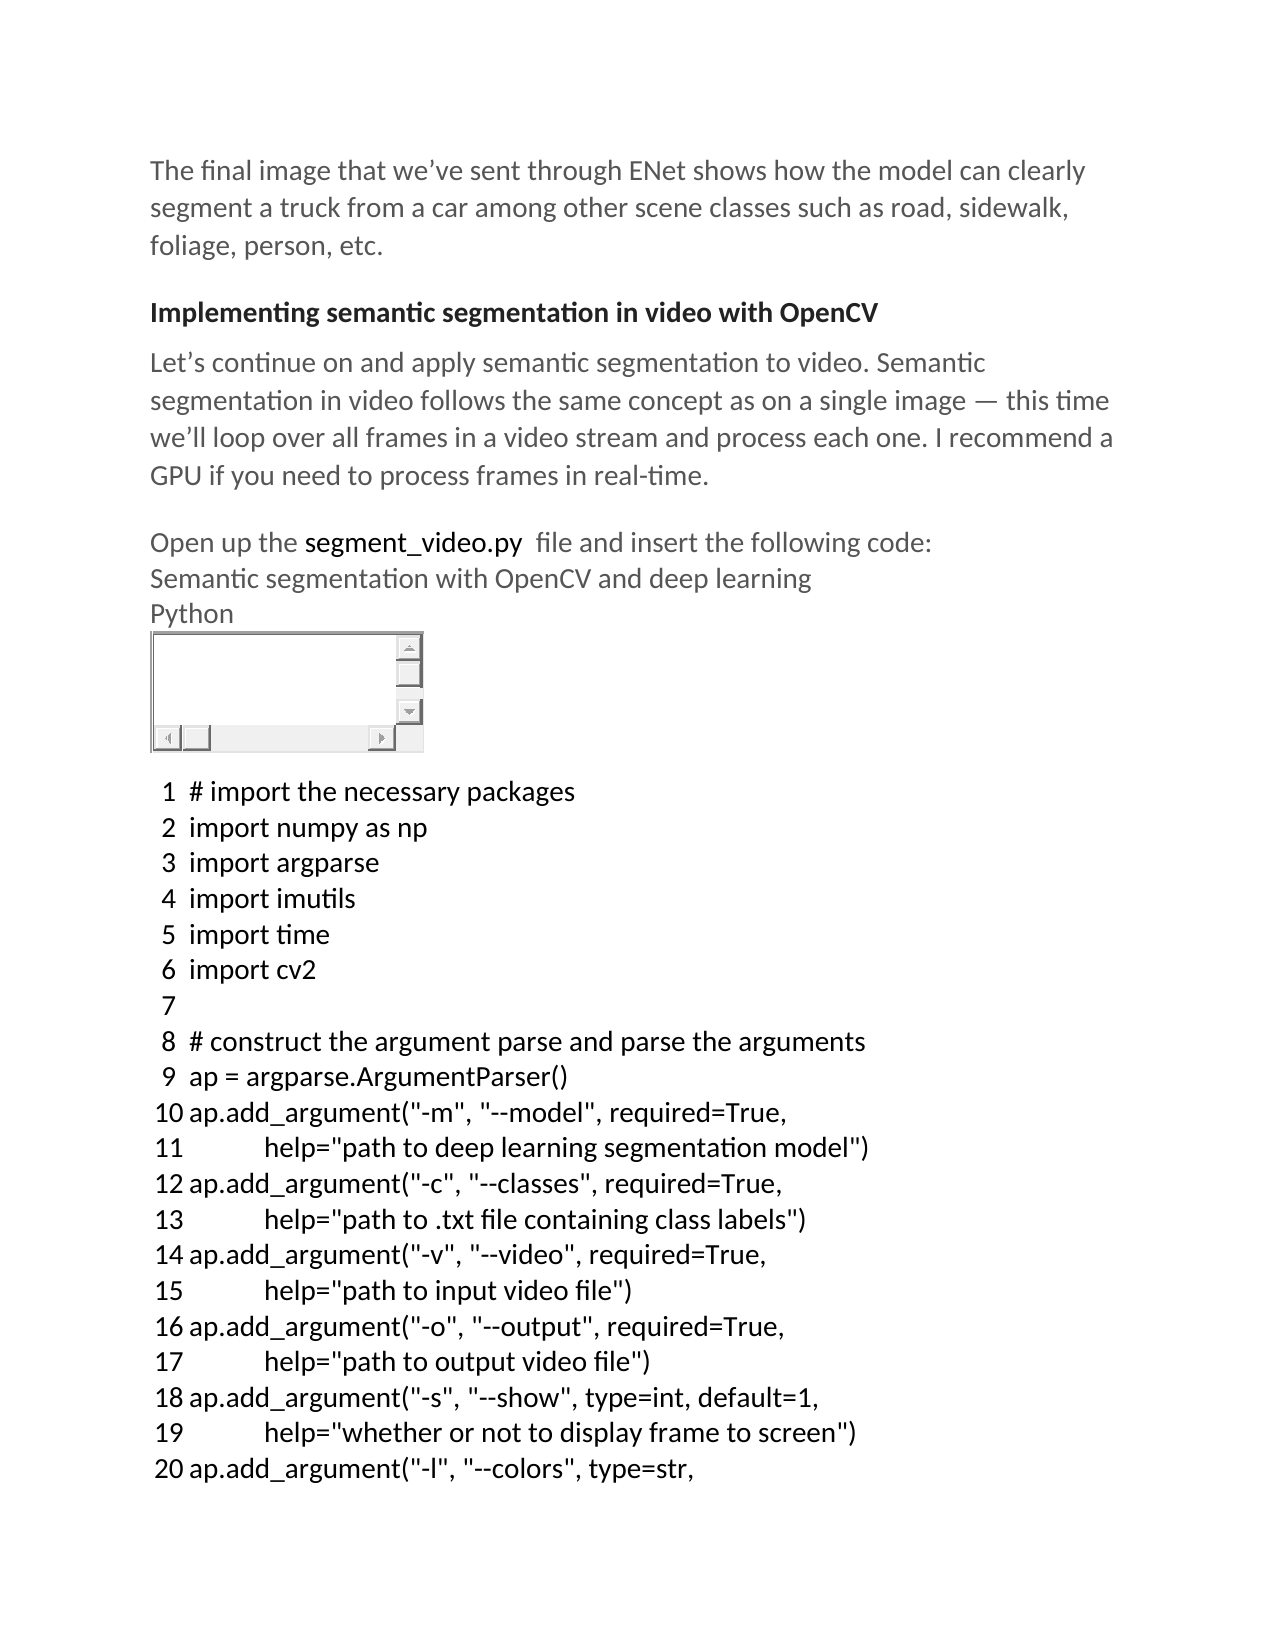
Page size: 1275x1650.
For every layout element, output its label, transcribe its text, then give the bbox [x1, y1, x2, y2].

text Implementing semantic segmentation in video with OpenCV [150, 292, 1125, 330]
text The final image that we’ve sent through ENet shows how the model can clearly segment a truck from a car among other scene classes such as road, sidewalk, foliage, person, etc. [150, 150, 1125, 262]
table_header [150, 772, 187, 1487]
text Let’s continue on and apply semantic segmentation to video. Semantic segmentation in video follows the same concept as on a single image — this time we’ll loop over all frames in a video stream and process each one. I recommend a GPU if you need to process frames in real-time. [150, 342, 1125, 492]
text Semantic segmentation with OpenCV and deep learning [150, 560, 1125, 596]
text Python [150, 596, 1125, 631]
text Open up the segment_video.py file and insert the following code: [150, 522, 1125, 560]
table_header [187, 772, 1123, 1487]
